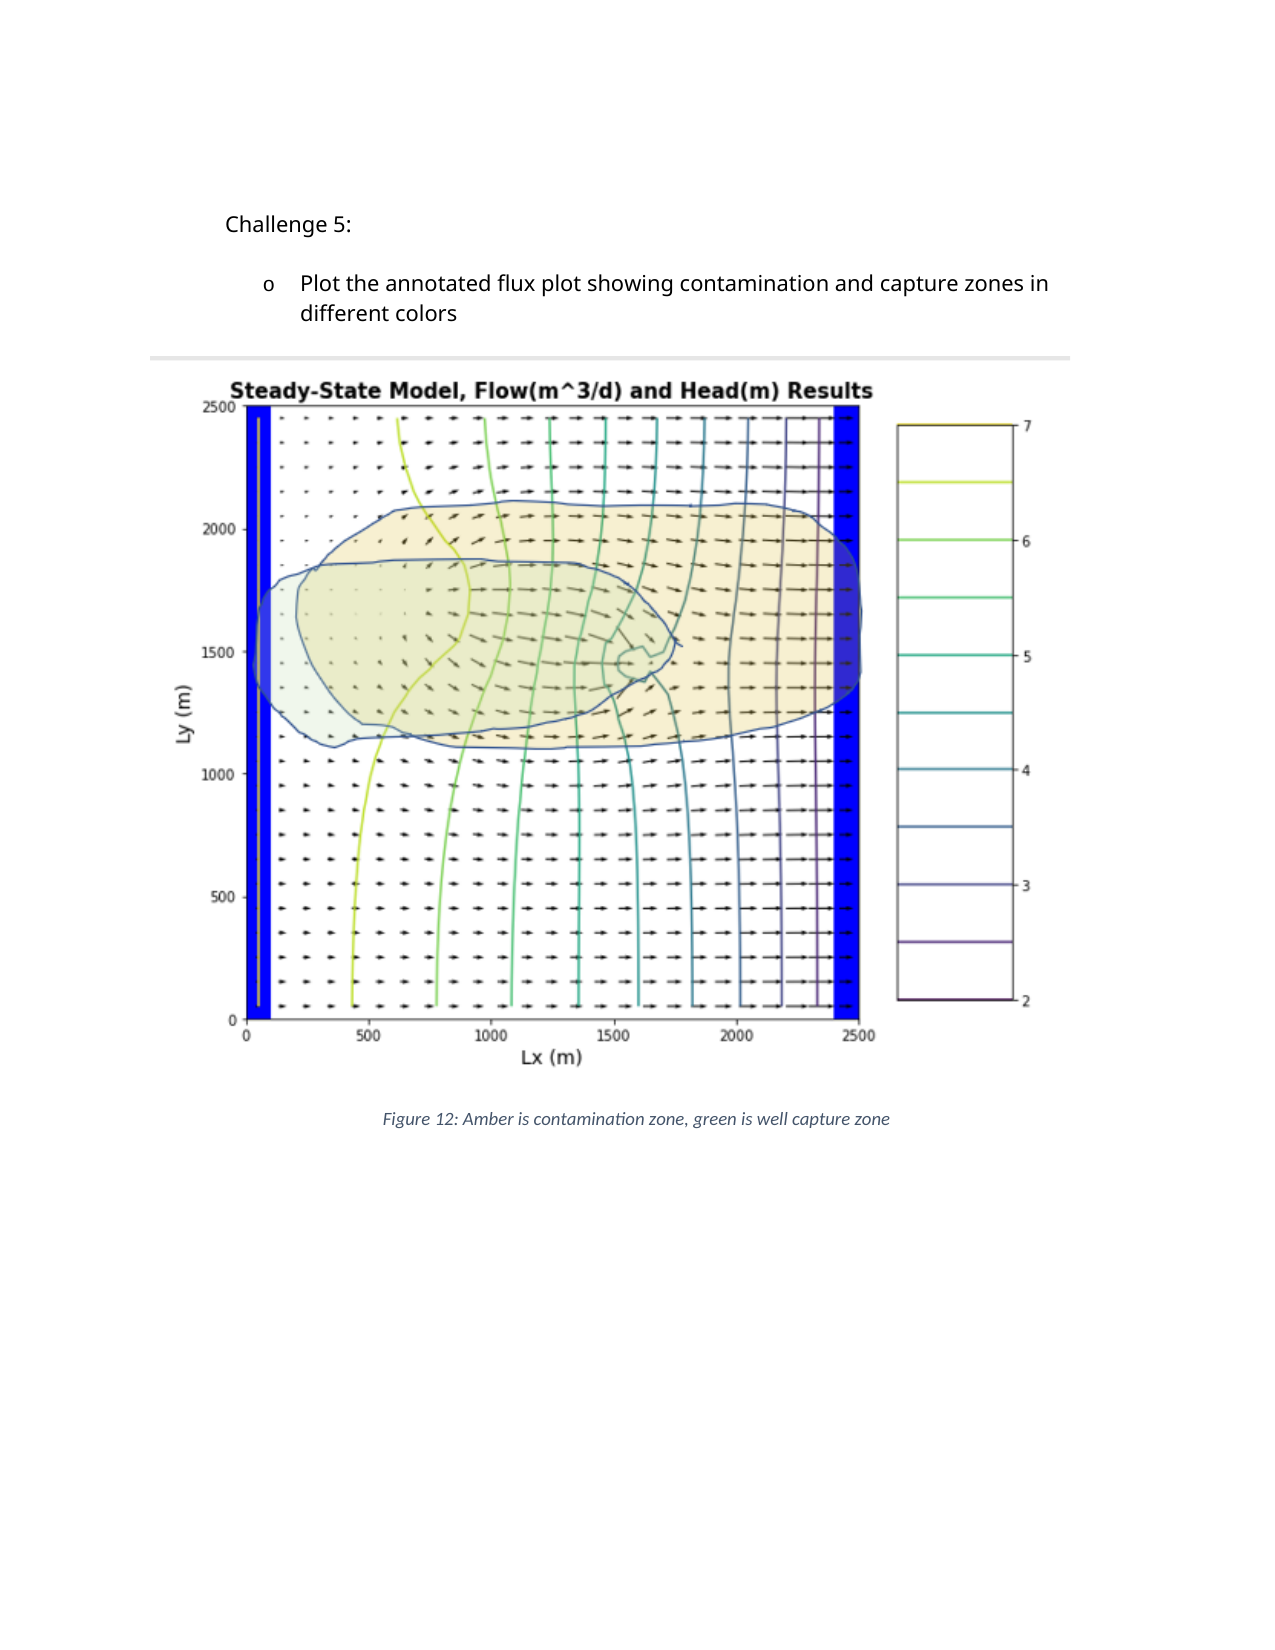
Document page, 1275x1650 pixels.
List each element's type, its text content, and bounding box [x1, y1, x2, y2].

text Challenge 5: [225, 209, 1125, 239]
list Plot the annotated flux plot showing contamination and capture zones in different colors [262, 268, 1125, 327]
picture [150, 356, 1071, 1089]
